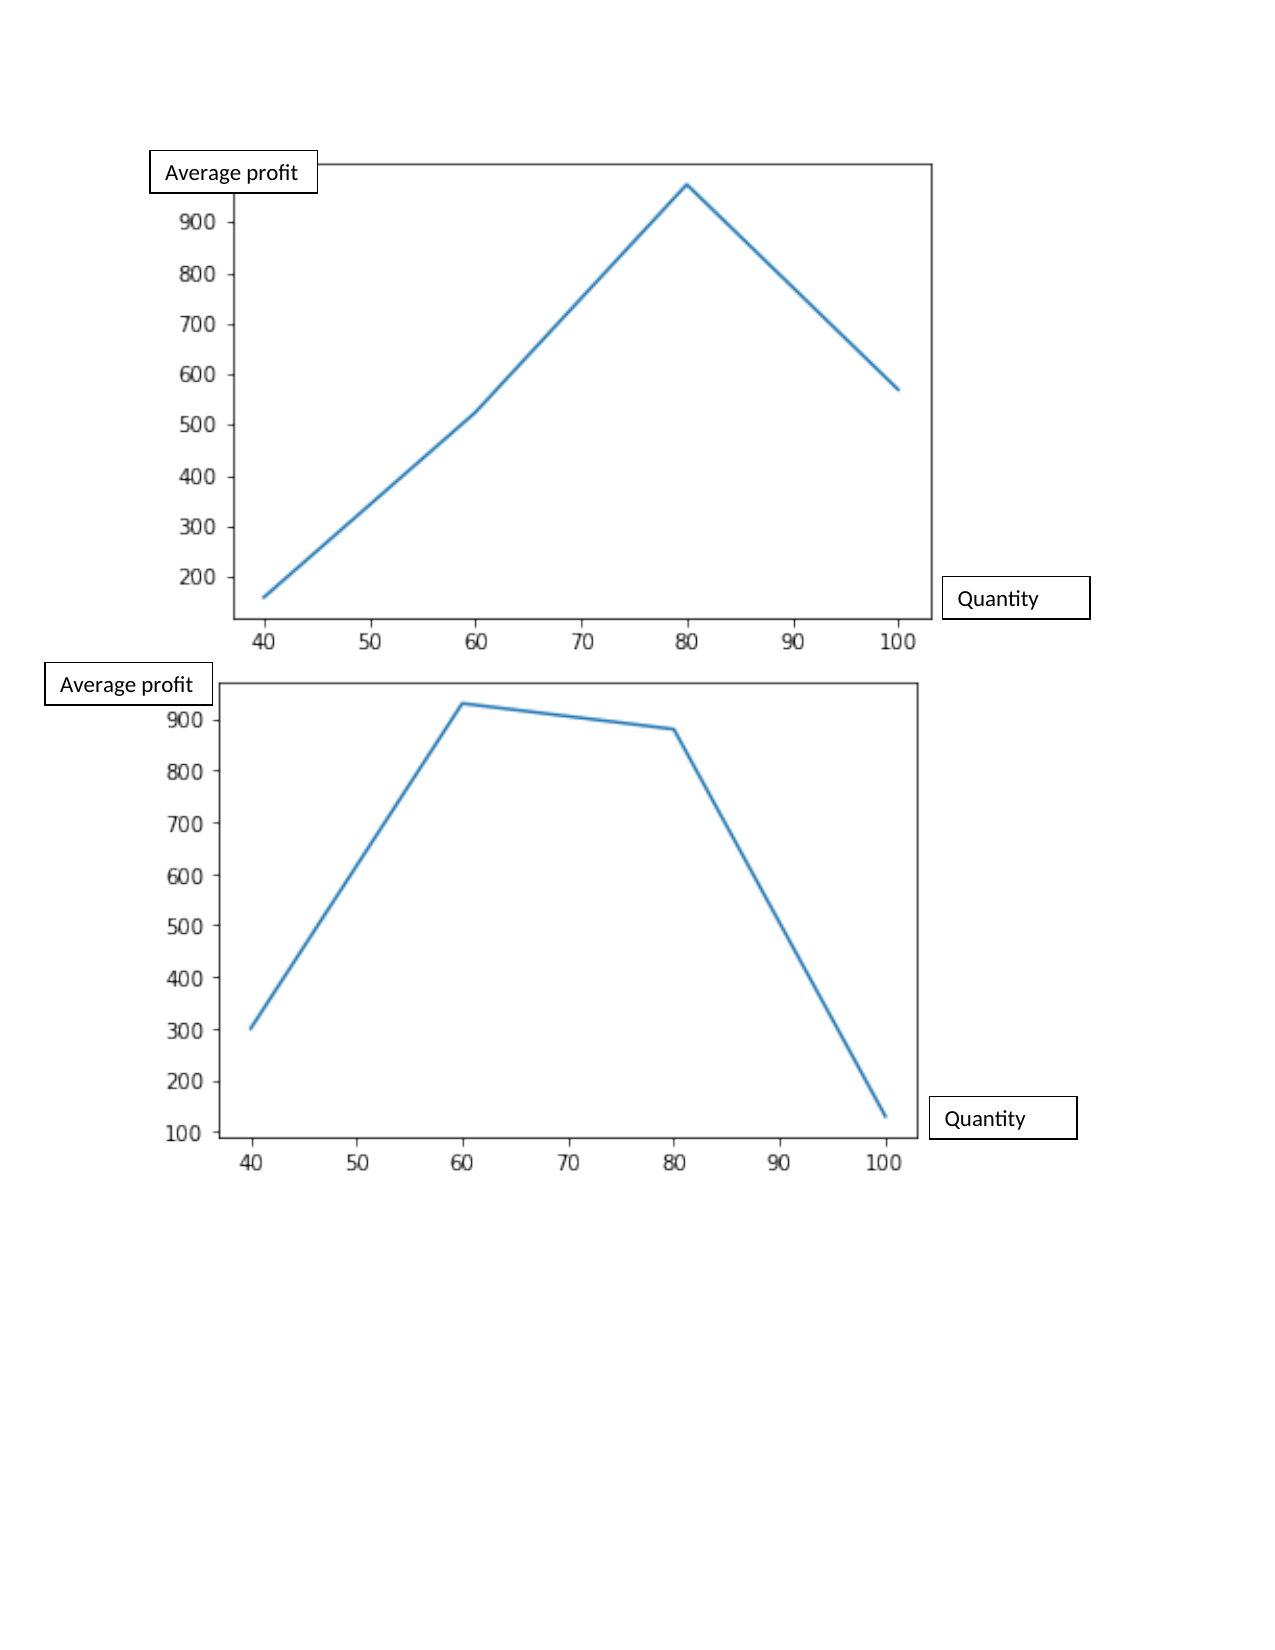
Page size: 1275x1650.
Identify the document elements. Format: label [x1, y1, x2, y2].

picture [150, 670, 932, 1188]
picture [150, 150, 944, 669]
